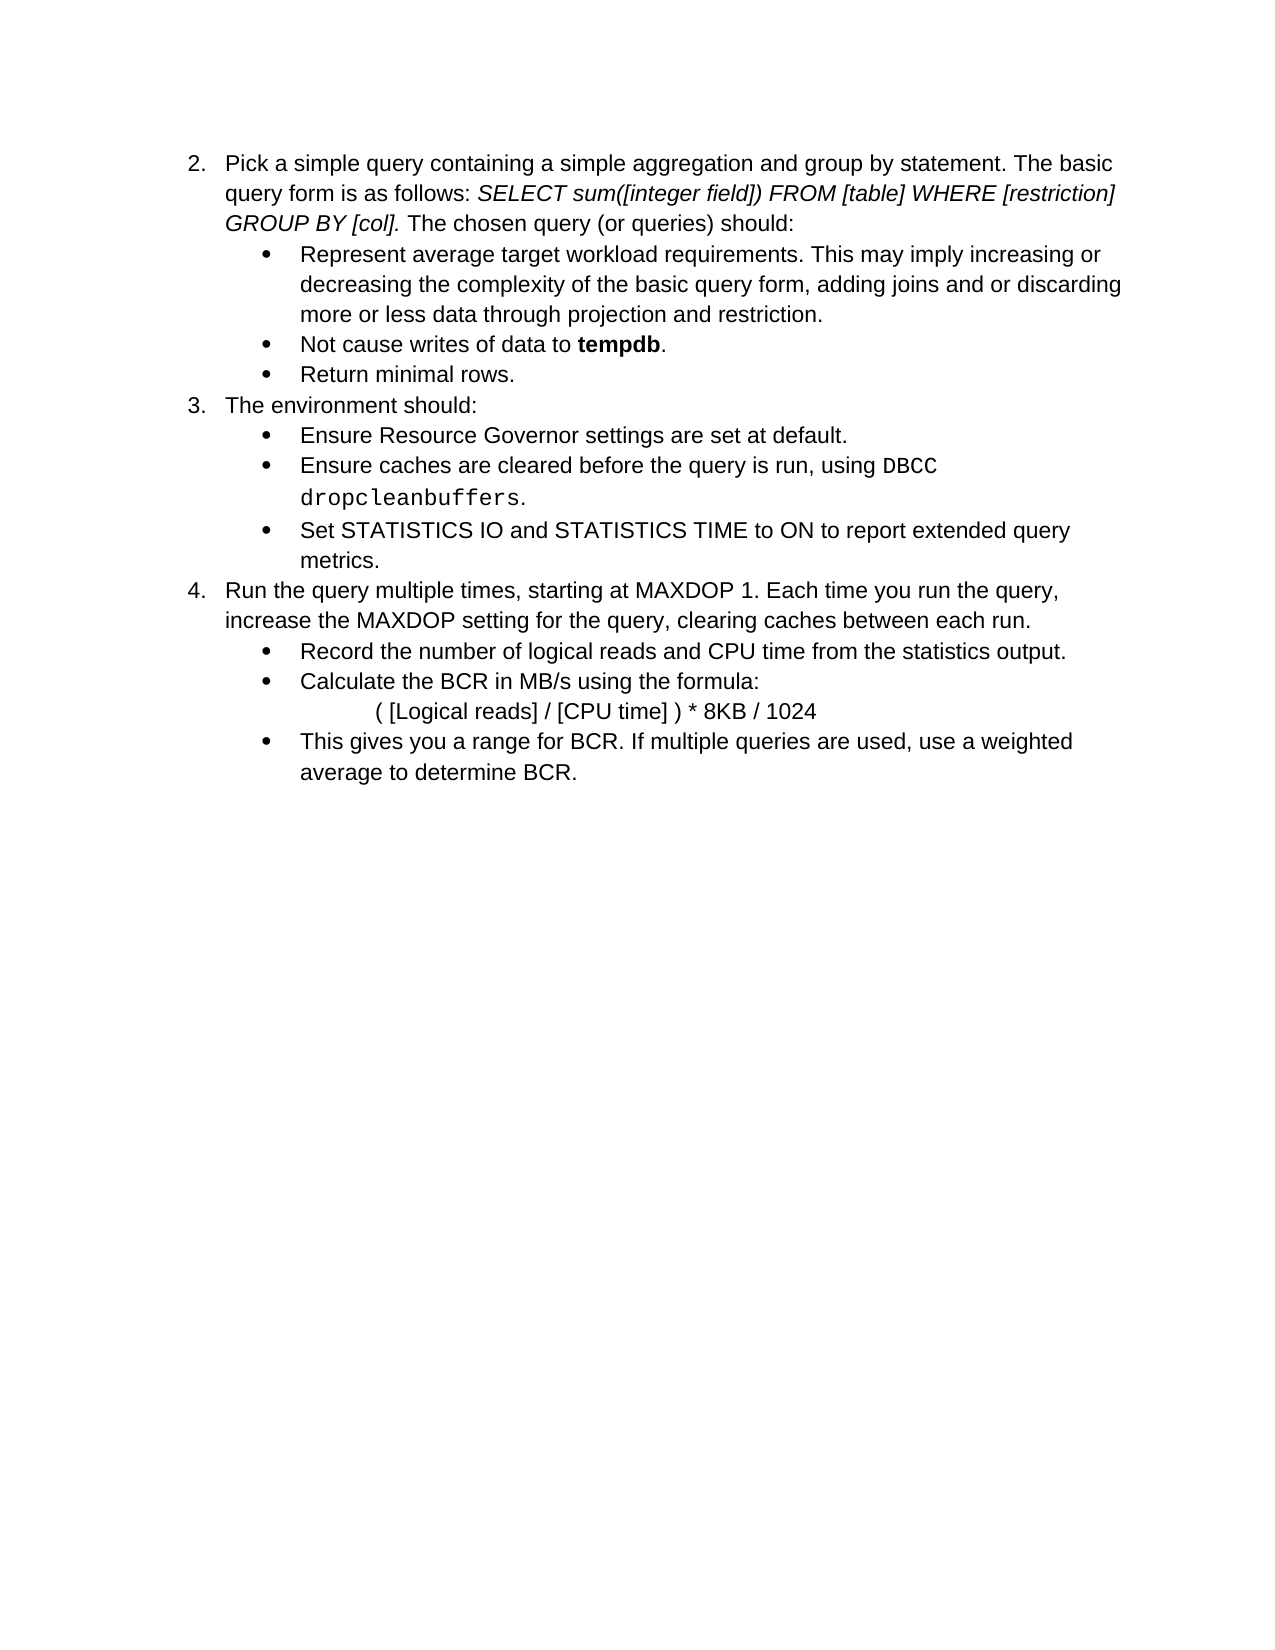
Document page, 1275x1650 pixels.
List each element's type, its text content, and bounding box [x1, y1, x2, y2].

list Not cause writes of data to tempdb. [262, 331, 1125, 358]
list This gives you a range for BCR. If multiple queries are used, use a weighted average to determine BCR. [262, 728, 1125, 785]
list Set STATISTICS IO and STATISTICS TIME to ON to report extended query metrics. [262, 517, 1125, 573]
list Run the query multiple times, starting at MAXDOP 1. Each time you run the query, increase the MAXDOP setting for the query, clearing caches between each run. [187, 577, 1125, 634]
list Represent average target workload requirements. This may imply increasing or decreasing the complexity of the basic query form, adding joins and or discarding more or less data through projection and restriction. [262, 241, 1125, 327]
list Ensure Resource Governor settings are set at default. [262, 422, 1125, 448]
list Record the number of logical reads and CPU time from the statistics output. [262, 638, 1125, 664]
list Pick a simple query containing a simple aggregation and group by statement. The basic query form is as follows: SELECT sum([integer field]) FROM [table] WHERE [restriction] GROUP BY [col]. The chosen query (or queries) should: [187, 150, 1125, 237]
list Return minimal rows. [262, 361, 1125, 388]
list Calculate the BCR in MB/s using the formula: ( [Logical reads] / [CPU time] ) * 8KB / 1024 [262, 668, 1125, 724]
list The environment should: [187, 392, 1125, 418]
list Ensure caches are cleared before the query is run, using DBCC dropcleanbuffers. [262, 452, 1125, 513]
